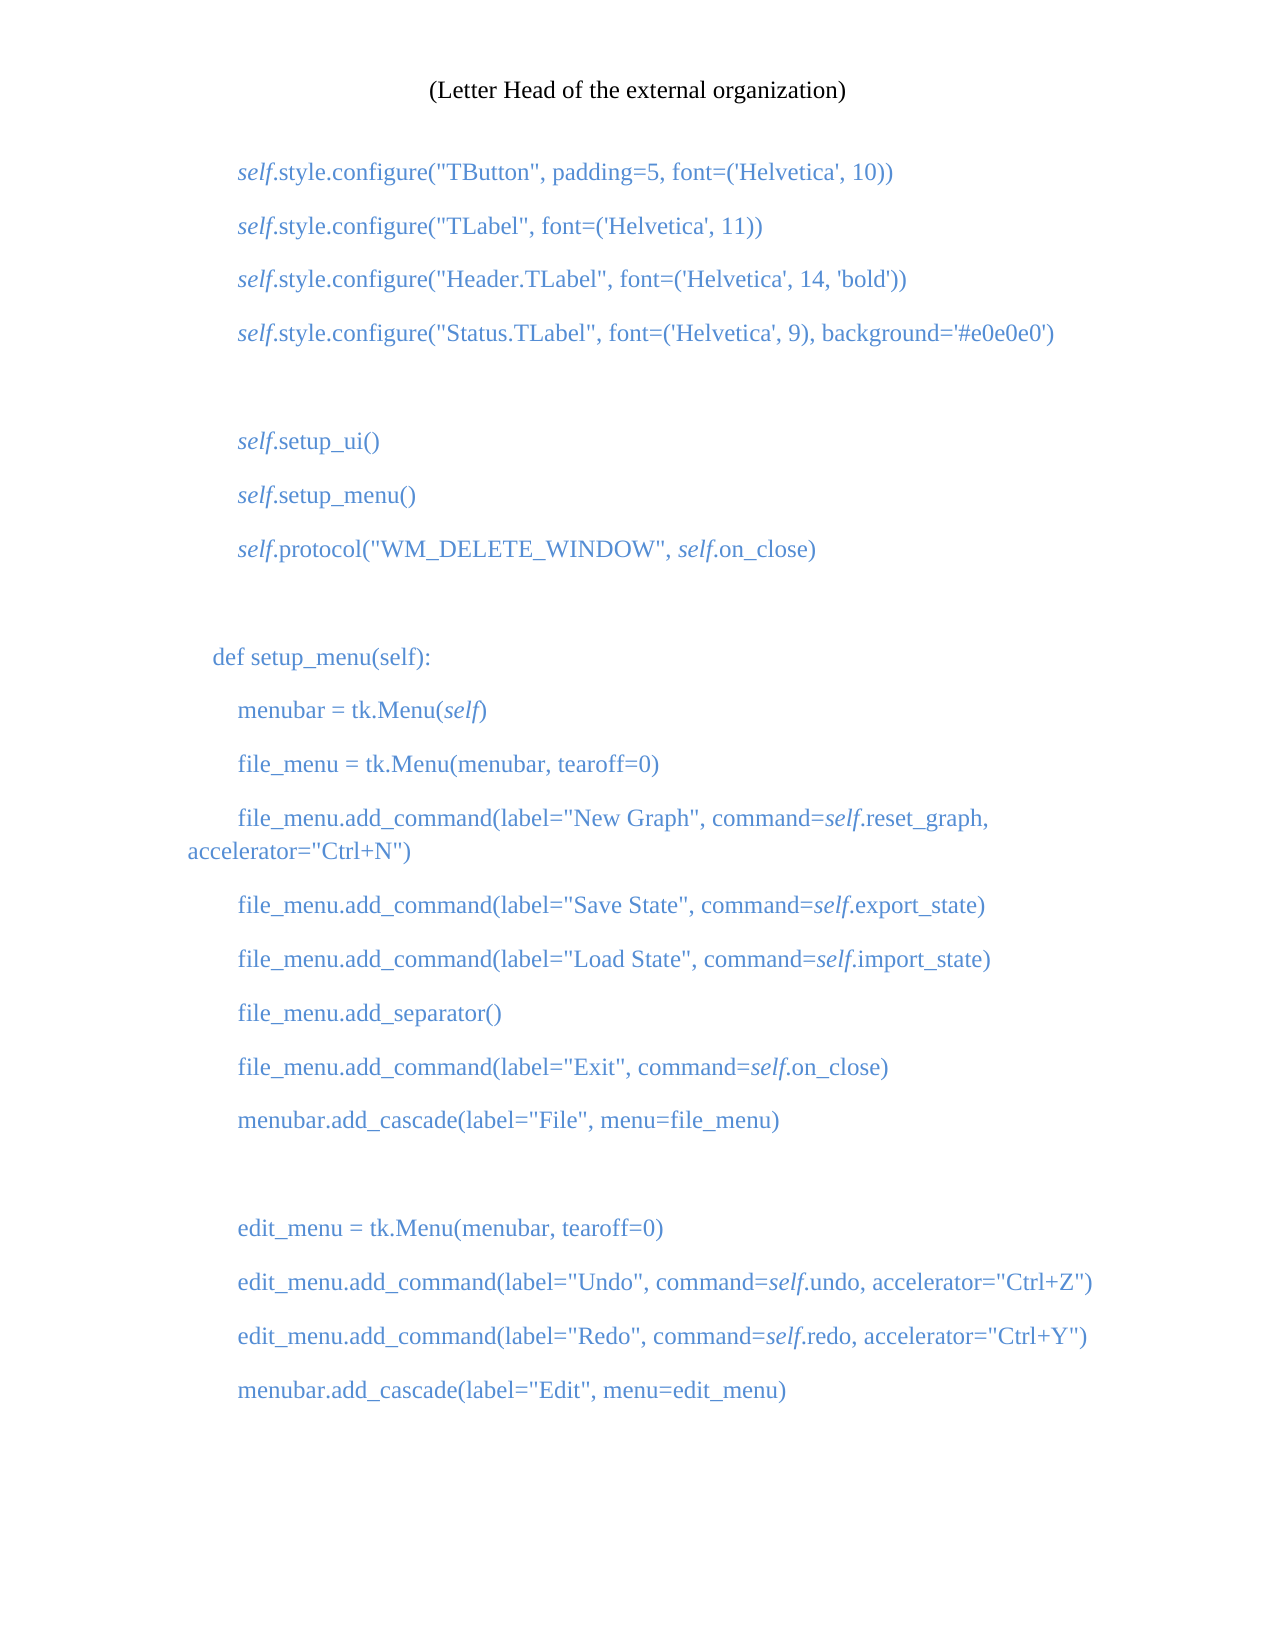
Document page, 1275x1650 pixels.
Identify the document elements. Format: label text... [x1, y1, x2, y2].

text menubar.add_cascade(label="File", menu=file_menu) [187, 1105, 1125, 1134]
text self.style.configure("Header.TLabel", font=('Helvetica', 14, 'bold')) [187, 264, 1125, 293]
text edit_menu = tk.Menu(menubar, tearoff=0) [187, 1213, 1125, 1242]
text file_menu.add_separator() [187, 998, 1125, 1026]
text def setup_menu(self): [187, 642, 1125, 670]
text menubar.add_cascade(label="Edit", menu=edit_menu) [187, 1375, 1125, 1403]
text file_menu.add_command(label="Exit", command=self.on_close) [187, 1052, 1125, 1080]
text file_menu = tk.Menu(menubar, tearoff=0) [187, 749, 1125, 778]
text menubar = tk.Menu(self) [187, 695, 1125, 724]
text self.style.configure("TLabel", font=('Helvetica', 11)) [187, 211, 1125, 239]
text edit_menu.add_command(label="Redo", command=self.redo, accelerator="Ctrl+Y") [187, 1321, 1125, 1349]
text file_menu.add_command(label="New Graph", command=self.reset_graph, accelerator="Ctrl+N") [187, 803, 1125, 865]
text self.protocol("WM_DELETE_WINDOW", self.on_close) [187, 534, 1125, 563]
text file_menu.add_command(label="Save State", command=self.export_state) [187, 890, 1125, 919]
text self.setup_menu() [187, 480, 1125, 509]
text self.style.configure("Status.TLabel", font=('Helvetica', 9), background='#e0e0e0') [187, 318, 1125, 347]
text file_menu.add_command(label="Load State", command=self.import_state) [187, 944, 1125, 973]
text self.style.configure("TButton", padding=5, font=('Helvetica', 10)) [187, 157, 1125, 186]
text edit_menu.add_command(label="Undo", command=self.undo, accelerator="Ctrl+Z") [187, 1267, 1125, 1296]
text self.setup_ui() [187, 426, 1125, 455]
